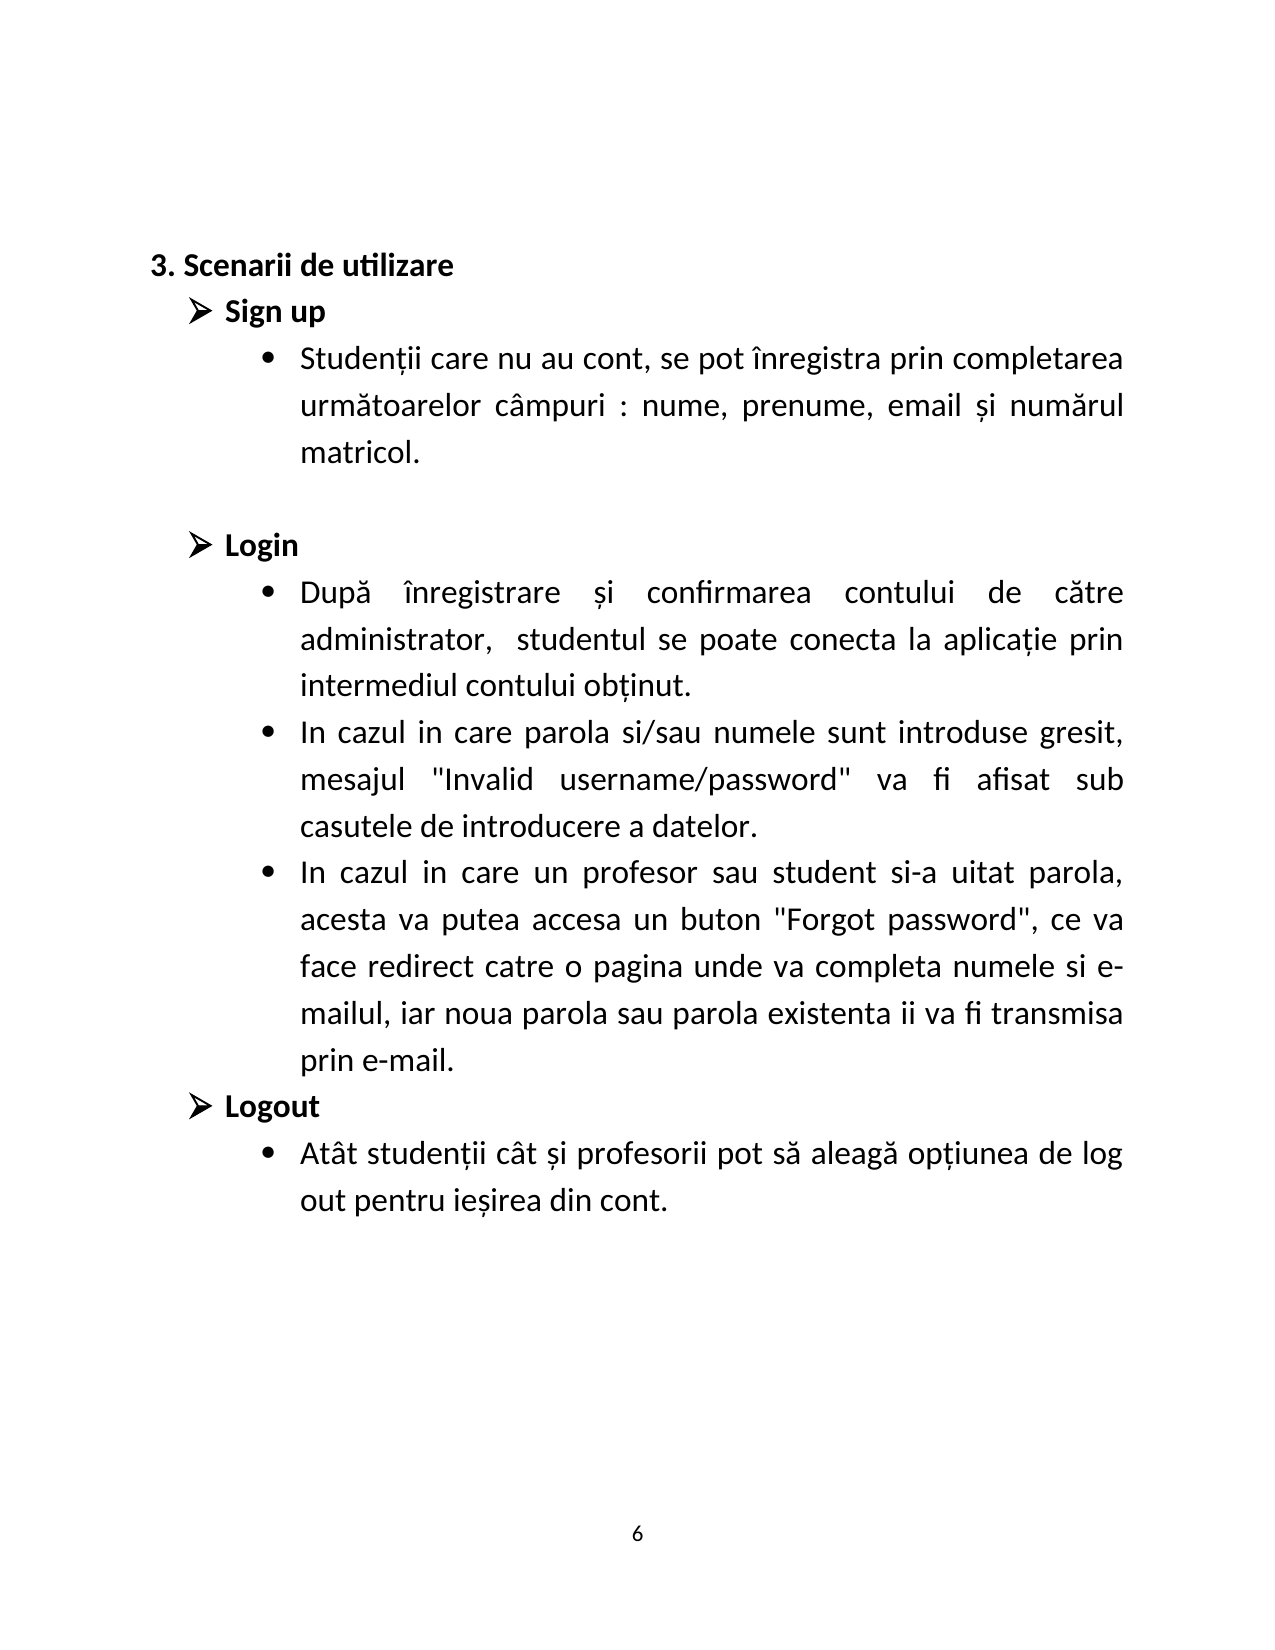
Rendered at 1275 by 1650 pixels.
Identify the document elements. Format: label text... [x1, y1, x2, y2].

list Logout [187, 1085, 1125, 1126]
list Sign up [187, 290, 1125, 331]
list Login [187, 524, 1125, 565]
list In cazul in care un profesor sau student si-a uitat parola, acesta va putea accesa un buton "Forgot password", ce va face redirect catre o pagina unde va completa numele si e-mailul, iar noua parola sau parola existenta ii va fi transmisa prin e-mail. [262, 852, 1125, 1079]
text 3. Scenarii de utilizare [150, 243, 1125, 284]
list In cazul in care parola si/sau numele sunt introduse gresit, mesajul "Invalid username/password" va fi afisat sub casutele de introducere a datelor. [262, 711, 1125, 846]
list Studenții care nu au cont, se pot înregistra prin completarea următoarelor câmpuri : nume, prenume, email și numărul matricol. [262, 337, 1125, 471]
list Atât studenții cât și profesorii pot să aleagă opțiunea de log out pentru ieșirea din cont. [262, 1132, 1125, 1220]
list După înregistrare și confirmarea contului de către administrator, studentul se poate conecta la aplicație prin intermediul contului obținut. [262, 571, 1125, 705]
